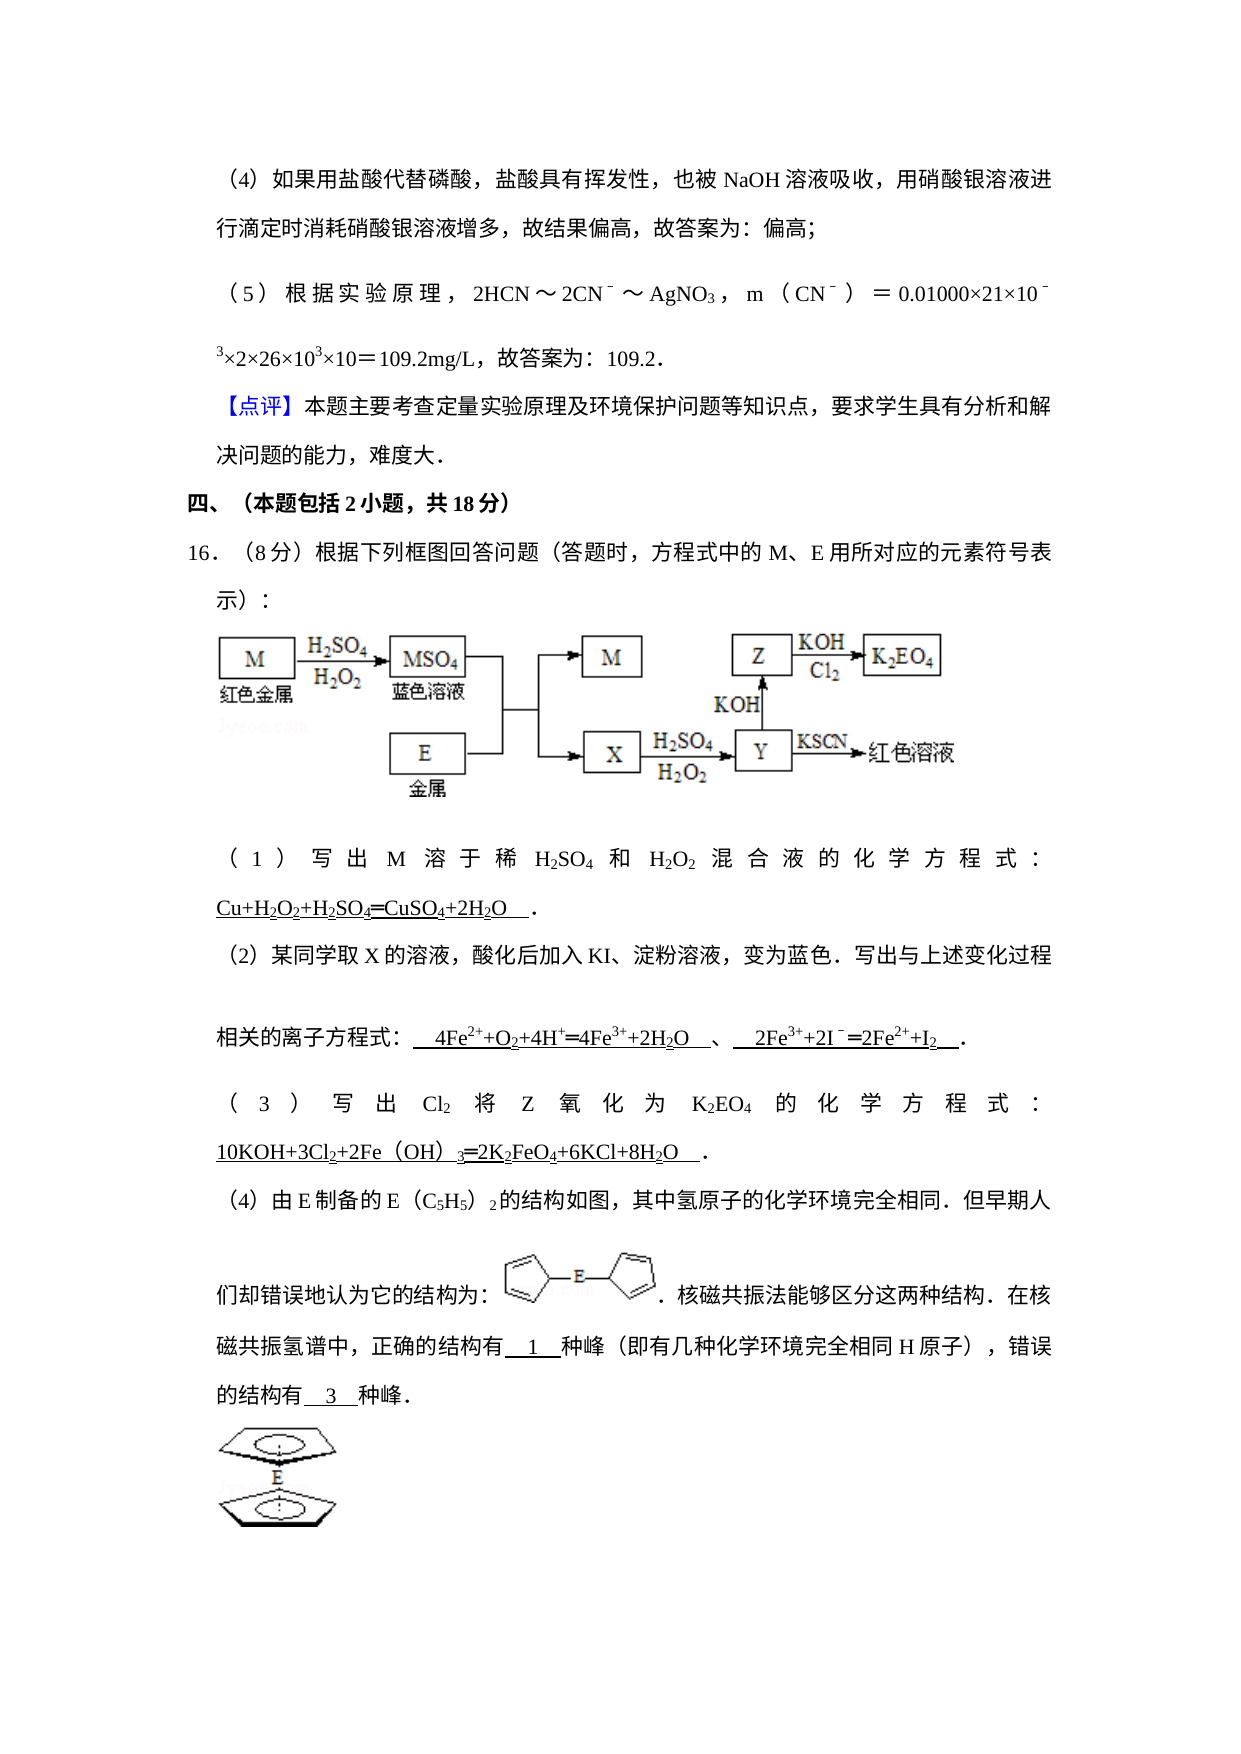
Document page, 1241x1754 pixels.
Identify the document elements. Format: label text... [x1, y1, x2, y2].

text 【点评】本题主要考查定量实验原理及环境保护问题等知识点，要求学生具有分析和解决问题的能力，难度大． [216, 389, 1053, 470]
picture [216, 631, 954, 797]
text （3）写出Cl2将Z氧化为K2EO4的化学方程式： 10KOH+3Cl2+2Fe（OH）3═2K2FeO4+6KCl+8H2O ． [216, 1085, 1053, 1166]
picture [502, 1250, 656, 1303]
text （5）根据实验原理，2HCN～2CN﹣～AgNO3，m（CN﹣）＝0.01000×21×10﹣3×2×26×103×10＝109.2mg/L，故答案为：109.2． [216, 259, 1053, 373]
text （4）由E制备的E（C5H5）2的结构如图，其中氢原子的化学环境完全相同．但早期人们却错误地认为它的结构为：．核磁共振法能够区分这两种结构．在核磁共振氢谱中，正确的结构有 1 种峰（即有几种化学环境完全相同H原子），错误的结构有 3 种峰． [216, 1182, 1053, 1410]
picture [216, 1425, 337, 1527]
text 16．（8分）根据下列框图回答问题（答题时，方程式中的M、E用所对应的元素符号表示）： [187, 534, 1053, 615]
text （4）如果用盐酸代替磷酸，盐酸具有挥发性，也被NaOH溶液吸收，用硝酸银溶液进行滴定时消耗硝酸银溶液增多，故结果偏高，故答案为：偏高； [216, 162, 1053, 243]
text （1）写出M溶于稀H2SO4和H2O2混合液的化学方程式： Cu+H2O2+H2SO4═CuSO4+2H2O ． [216, 841, 1053, 922]
text （2）某同学取X的溶液，酸化后加入KI、淀粉溶液，变为蓝色．写出与上述变化过程相关的离子方程式： 4Fe2++O2+4H+═4Fe3++2H2O 、 2Fe3++2I﹣═2Fe2++I2 ． [216, 938, 1053, 1068]
text 四、（本题包括2小题，共18分） [187, 486, 1053, 518]
